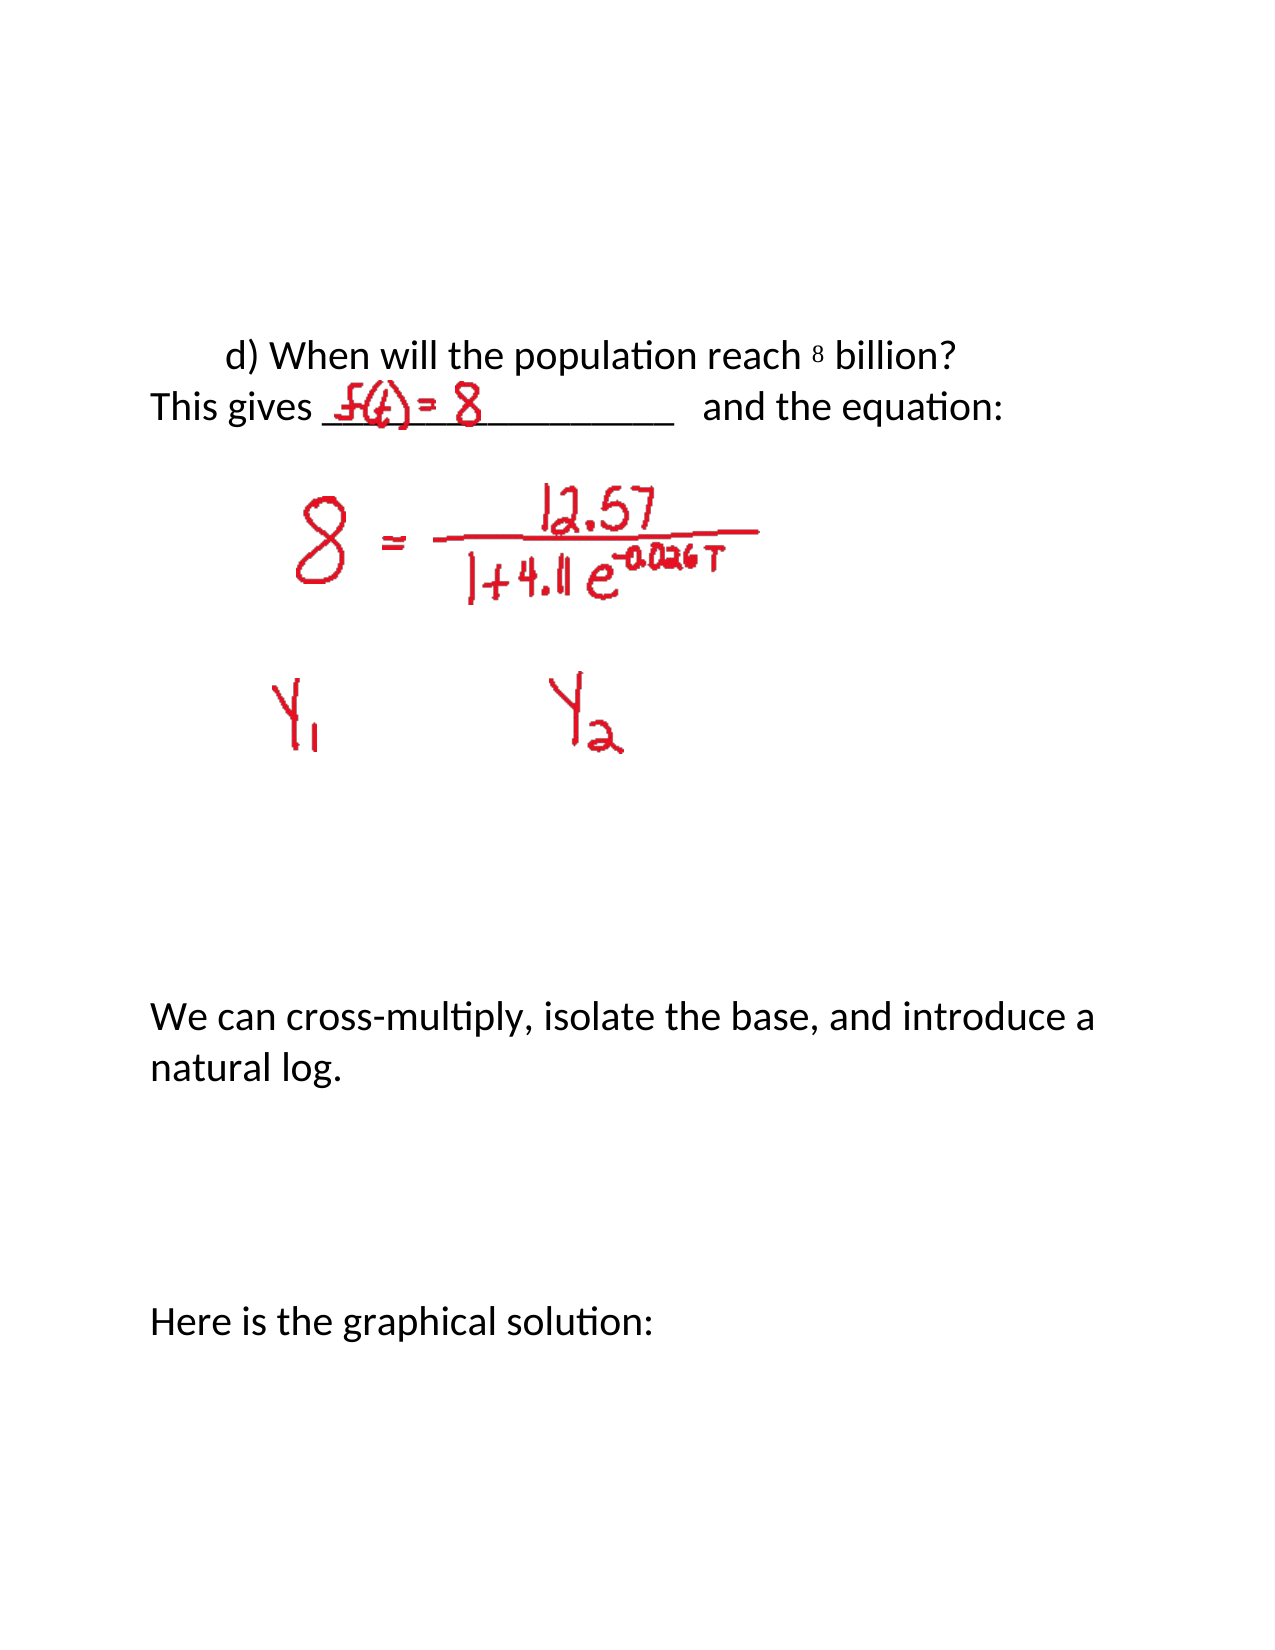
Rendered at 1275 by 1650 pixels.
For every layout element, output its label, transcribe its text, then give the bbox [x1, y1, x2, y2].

text Here is the graphical solution: [150, 1295, 1125, 1346]
picture [382, 536, 406, 550]
picture [272, 678, 317, 752]
text This gives _________________ and the equation: [150, 380, 1125, 431]
picture [455, 381, 481, 427]
picture [334, 380, 436, 430]
text d) When will the population reach billion? [225, 329, 1125, 380]
picture [549, 671, 624, 754]
text We can cross-multiply, isolate the base, and introduce a natural log. [150, 990, 1125, 1092]
picture [296, 496, 346, 584]
picture [433, 483, 760, 605]
